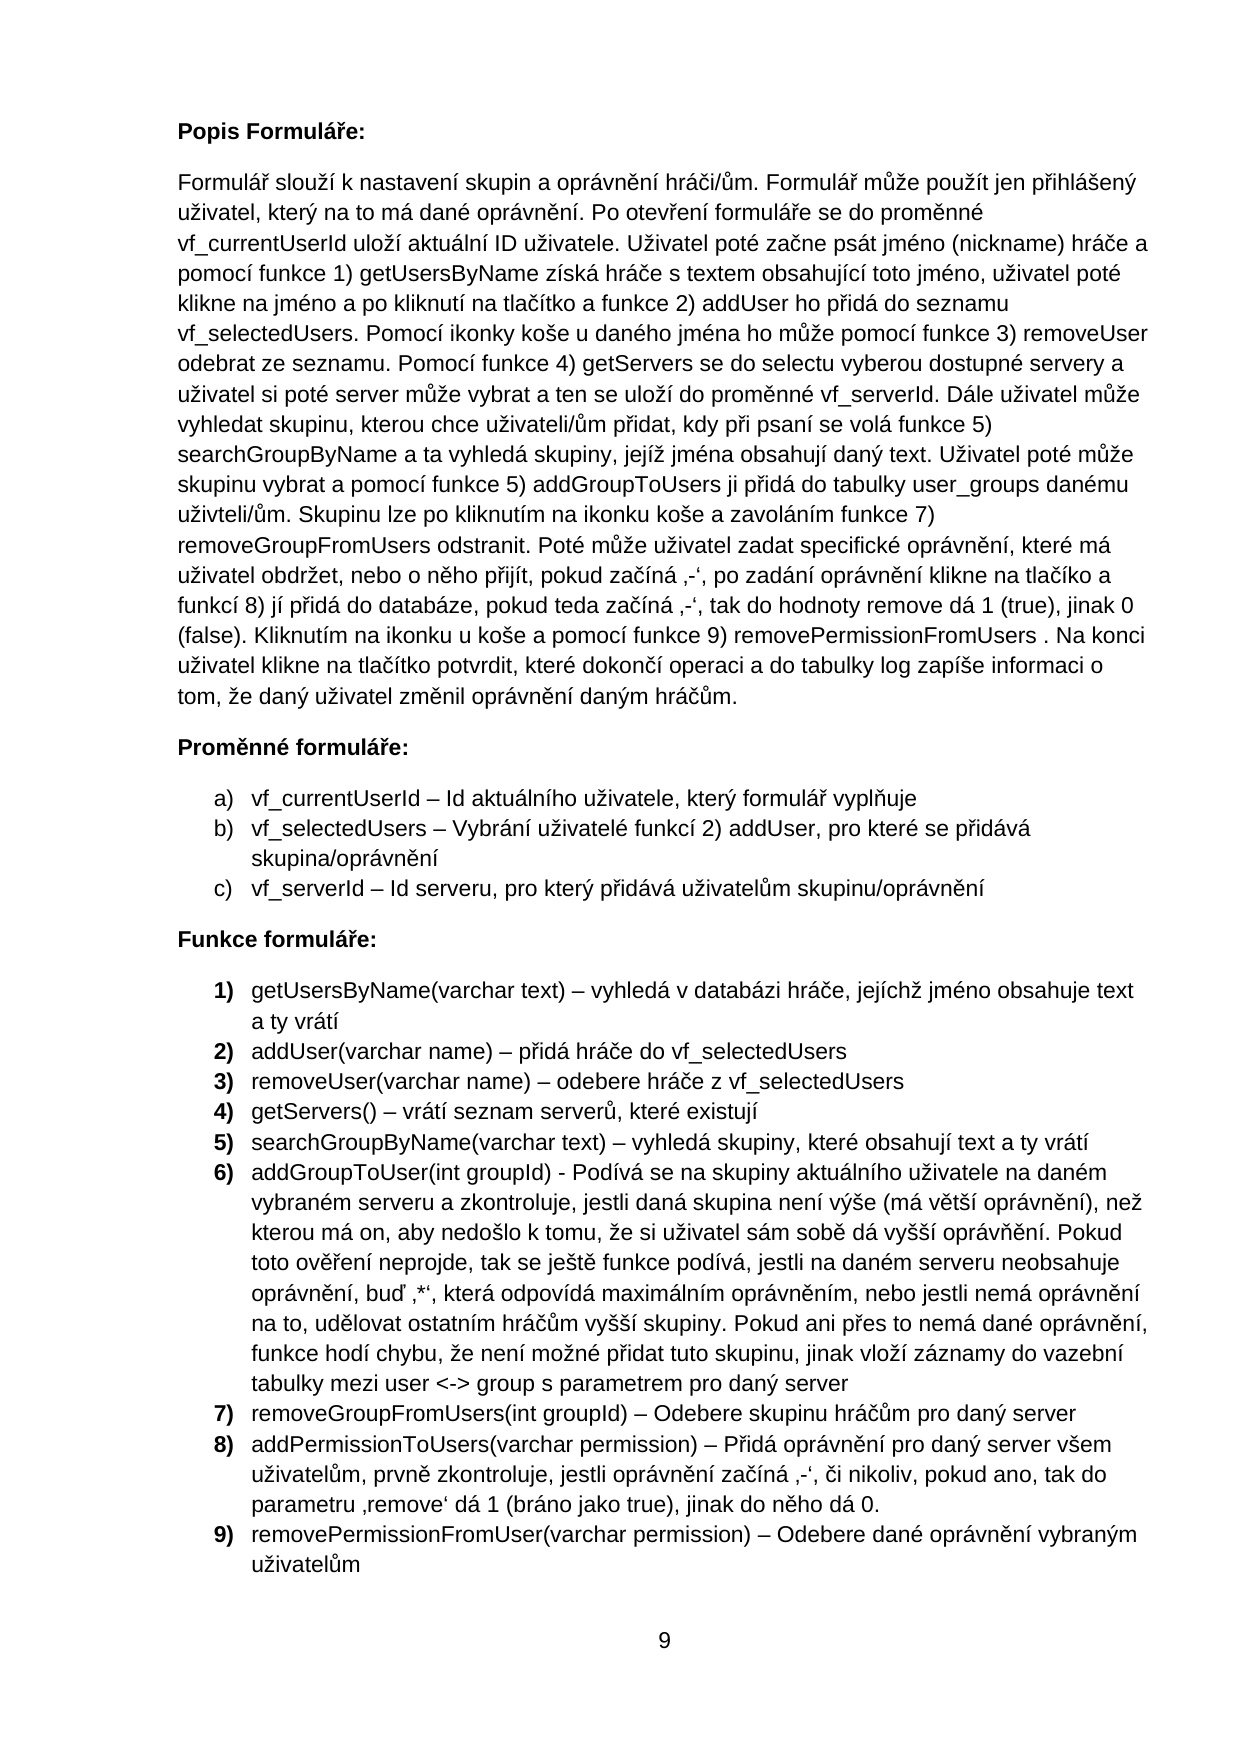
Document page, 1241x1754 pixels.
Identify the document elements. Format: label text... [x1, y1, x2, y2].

list addPermissionToUsers(varchar permission) – Přidá oprávnění pro daný server všem uživatelům, prvně zkontroluje, jestli oprávnění začíná ‚-‘, či nikoliv, pokud ano, tak do parametru ‚remove‘ dá 1 (bráno jako true), jinak do něho dá 0. [213, 1431, 1152, 1517]
text Proměnné formuláře: [177, 734, 1152, 760]
list searchGroupByName(varchar text) – vyhledá skupiny, které obsahují text a ty vrátí [213, 1128, 1152, 1155]
list removeUser(varchar name) – odebere hráče z vf_selectedUsers [213, 1068, 1152, 1094]
list getServers() – vrátí seznam serverů, které existují [213, 1098, 1152, 1125]
text Funkce formuláře: [177, 926, 1152, 953]
list addUser(varchar name) – přidá hráče do vf_selectedUsers [213, 1038, 1152, 1064]
text Popis Formuláře: [177, 118, 1152, 144]
list vf_currentUserId – Id aktuálního uživatele, který formulář vyplňuje [213, 785, 1152, 811]
list removeGroupFromUsers(int groupId) – Odebere skupinu hráčům pro daný server [213, 1400, 1152, 1427]
list getUsersByName(varchar text) – vyhledá v databázi hráče, jejíchž jméno obsahuje text a ty vrátí [213, 977, 1152, 1034]
text Formulář slouží k nastavení skupin a oprávnění hráči/ům. Formulář může použít jen přihlášený uživatel, který na to má dané oprávnění. Po otevření formuláře se do proměnné vf_currentUserId uloží aktuální ID uživatele. Uživatel poté začne psát jméno (nickname) hráče a pomocí funkce 1) getUsersByName získá hráče s textem obsahující toto jméno, uživatel poté klikne na jméno a po kliknutí na tlačítko a funkce 2) addUser ho přidá do seznamu vf_selectedUsers. Pomocí ikonky koše u daného jména ho může pomocí funkce 3) removeUser odebrat ze seznamu. Pomocí funkce 4) getServers se do selectu vyberou dostupné servery a uživatel si poté server může vybrat a ten se uloží do proměnné vf_serverId. Dále uživatel může vyhledat skupinu, kterou chce uživateli/ům přidat, kdy při psaní se volá funkce 5) searchGroupByName a ta vyhledá skupiny, jejíž jména obsahují daný text. Uživatel poté může skupinu vybrat a pomocí funkce 5) addGroupToUsers ji přidá do tabulky user_groups danému uživteli/ům. Skupinu lze po kliknutím na ikonku koše a zavoláním funkce 7) removeGroupFromUsers odstranit. Poté může uživatel zadat specifické oprávnění, které má uživatel obdržet, nebo o něho přijít, pokud začíná ‚-‘, po zadání oprávnění klikne na tlačíko a funkcí 8) jí přidá do databáze, pokud teda začíná ‚-‘, tak do hodnoty remove dá 1 (true), jinak 0 (false). Kliknutím na ikonku u koše a pomocí funkce 9) removePermissionFromUsers . Na konci uživatel klikne na tlačítko potvrdit, které dokončí operaci a do tabulky log zapíše informaci o tom, že daný uživatel změnil oprávnění daným hráčům. [177, 169, 1152, 709]
list addGroupToUser(int groupId) - Podívá se na skupiny aktuálního uživatele na daném vybraném serveru a zkontroluje, jestli daná skupina není výše (má větší oprávnění), než kterou má on, aby nedošlo k tomu, že si uživatel sám sobě dá vyšší oprávňění. Pokud toto ověření neprojde, tak se ještě funkce podívá, jestli na daném serveru neobsahuje oprávnění, buď ‚*‘, která odpovídá maximálním oprávněním, nebo jestli nemá oprávnění na to, udělovat ostatním hráčům vyšší skupiny. Pokud ani přes to nemá dané oprávnění, funkce hodí chybu, že není možné přidat tuto skupinu, jinak vloží záznamy do vazební tabulky mezi user <-> group s parametrem pro daný server [213, 1159, 1152, 1397]
list vf_serverId – Id serveru, pro který přidává uživatelům skupinu/oprávnění [213, 875, 1152, 902]
list removePermissionFromUser(varchar permission) – Odebere dané oprávnění vybraným uživatelům [213, 1521, 1152, 1578]
list vf_selectedUsers – Vybrání uživatelé funkcí 2) addUser, pro které se přidává skupina/oprávnění [213, 815, 1152, 872]
